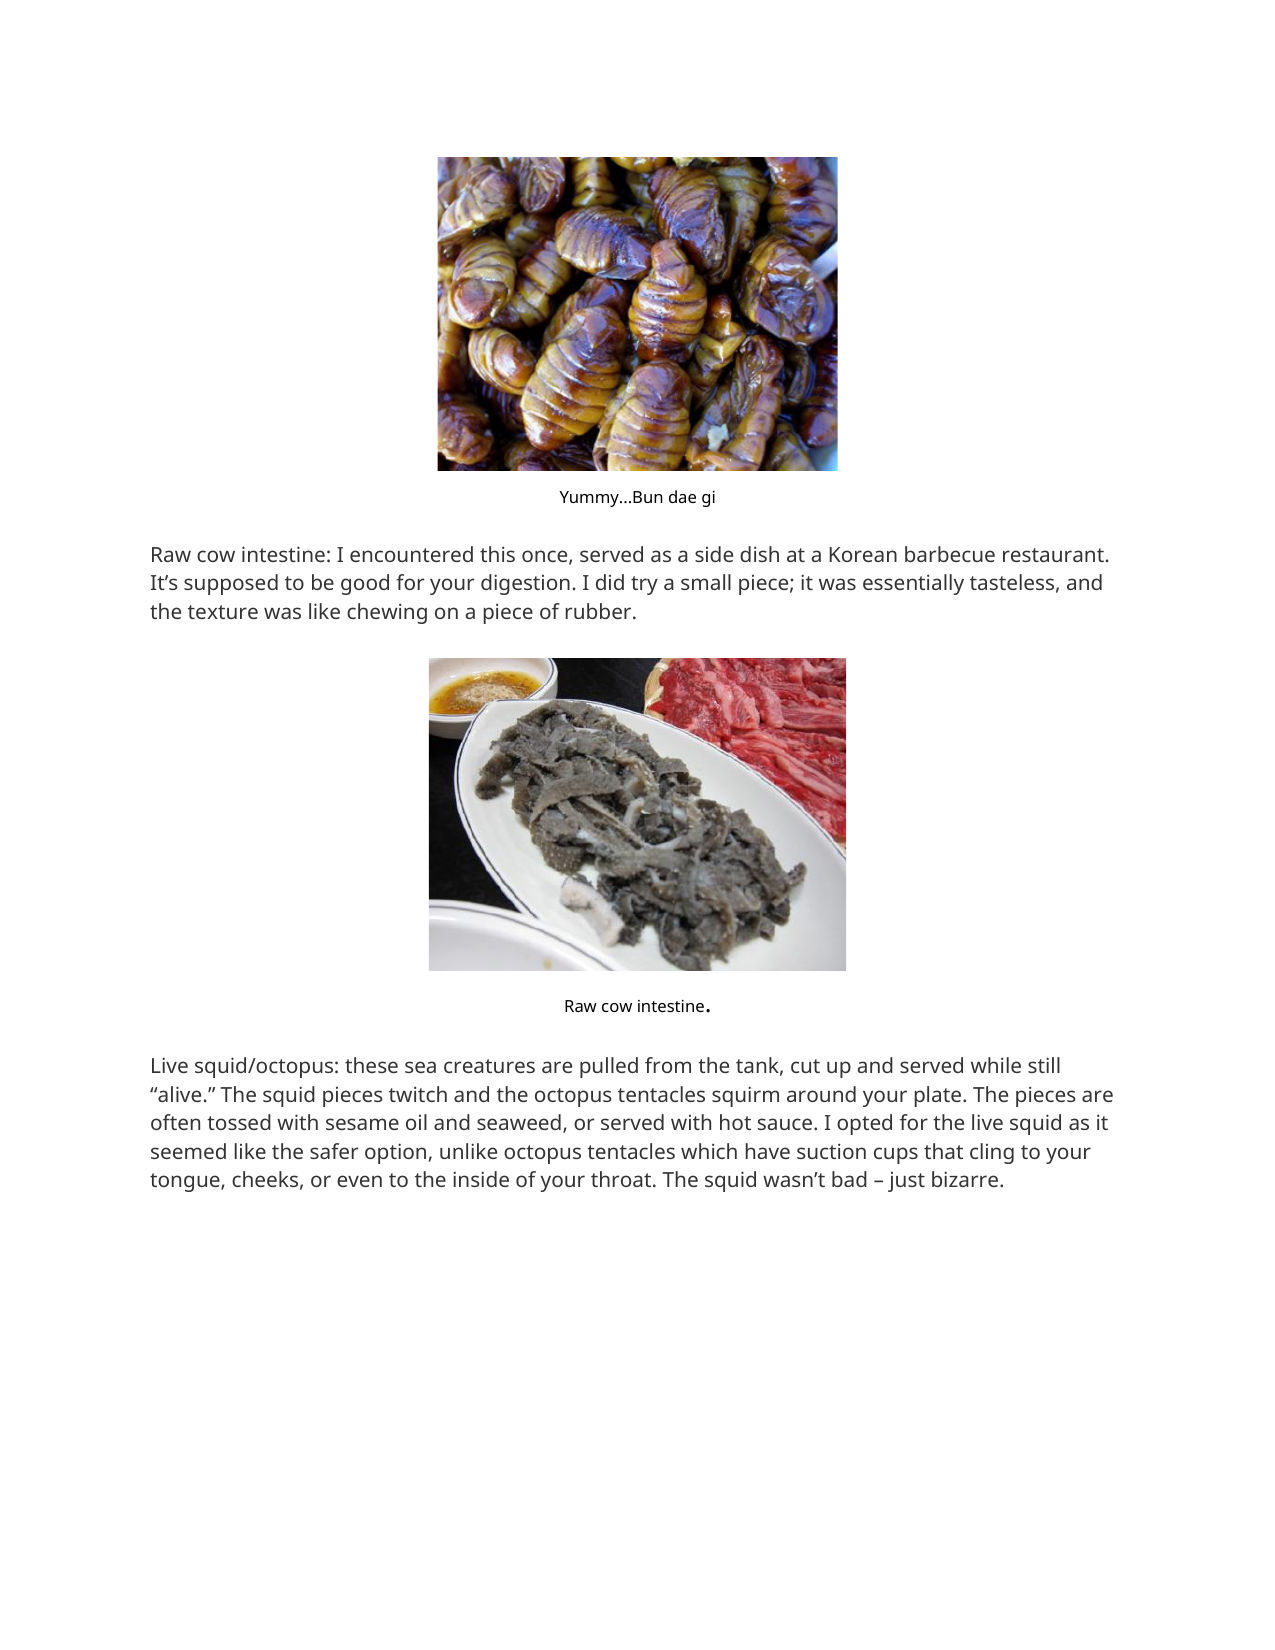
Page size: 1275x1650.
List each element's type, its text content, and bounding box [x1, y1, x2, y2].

picture [428, 658, 847, 971]
text Raw cow intestine: I encountered this once, served as a side dish at a Korean barbecue restaurant. It’s supposed to be good for your digestion. I did try a small piece; it was essentially tasteless, and the texture was like chewing on a piece of rubber. [150, 540, 1125, 625]
table_cell Yummy...Bun dae gi [430, 478, 845, 516]
table_header [430, 150, 845, 478]
picture [437, 157, 838, 471]
table_cell Raw cow intestine. [420, 978, 855, 1028]
text Live squid/octopus: these sea creatures are pulled from the tank, cut up and served while still “alive.” The squid pieces twitch and the octopus tentacles squirm around your plate. The pieces are often tossed with sesame oil and seaweed, or served with hot sauce. I opted for the live squid as it seemed like the safer option, unlike octopus tentacles which have suction cups that cling to your tongue, cheeks, or even to the inside of your throat. The squid wasn’t bad – just bizarre. [150, 1051, 1125, 1194]
table_header [420, 650, 855, 978]
